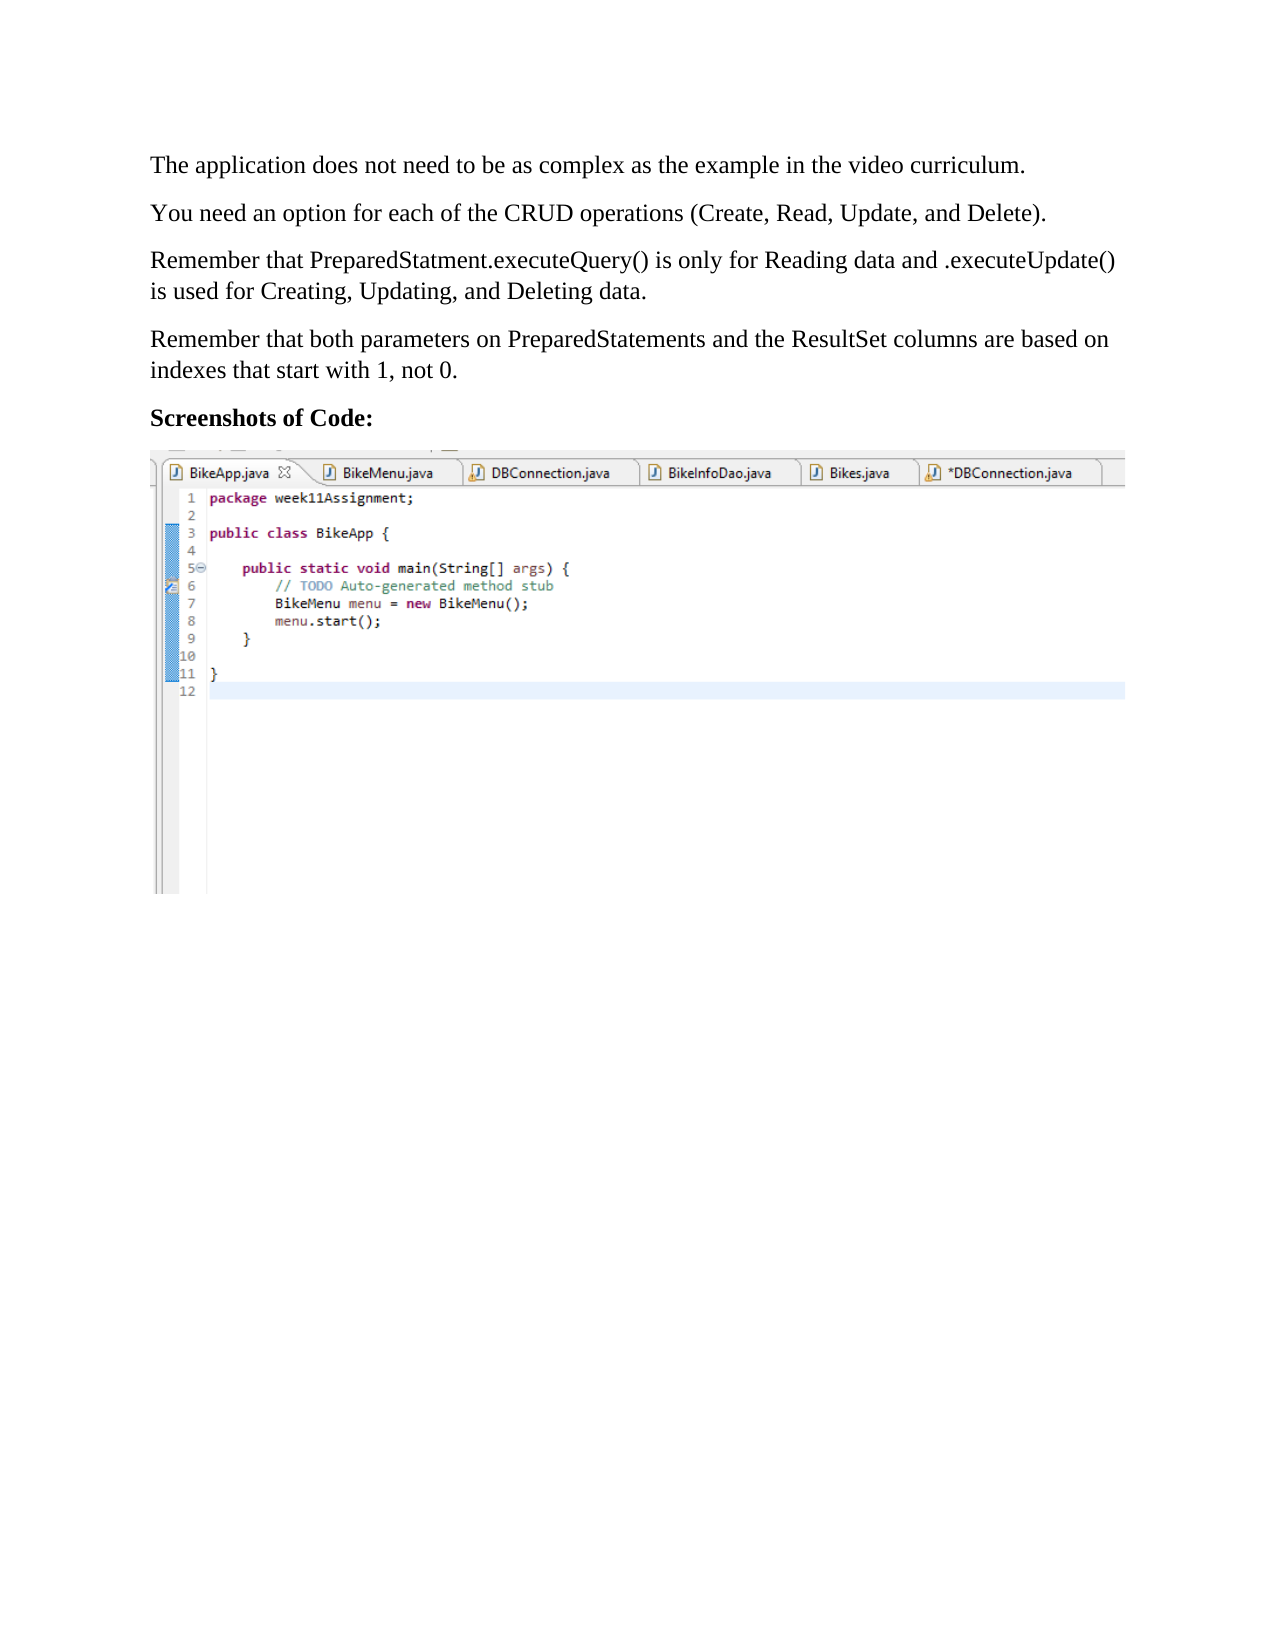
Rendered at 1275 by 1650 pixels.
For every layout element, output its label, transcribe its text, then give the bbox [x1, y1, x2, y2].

text Remember that both parameters on PreparedStatements and the ResultSet columns are based on indexes that start with 1, not 0. [150, 324, 1125, 384]
text The application does not need to be as complex as the example in the video curriculum. [150, 150, 1125, 179]
picture [150, 450, 1125, 894]
text Screenshots of Code: [150, 403, 1125, 432]
text Remember that PreparedStatment.executeQuery() is only for Reading data and .executeUpdate() is used for Creating, Updating, and Deleting data. [150, 245, 1125, 305]
text You need an option for each of the CRUD operations (Create, Read, Update, and Delete). [150, 198, 1125, 226]
